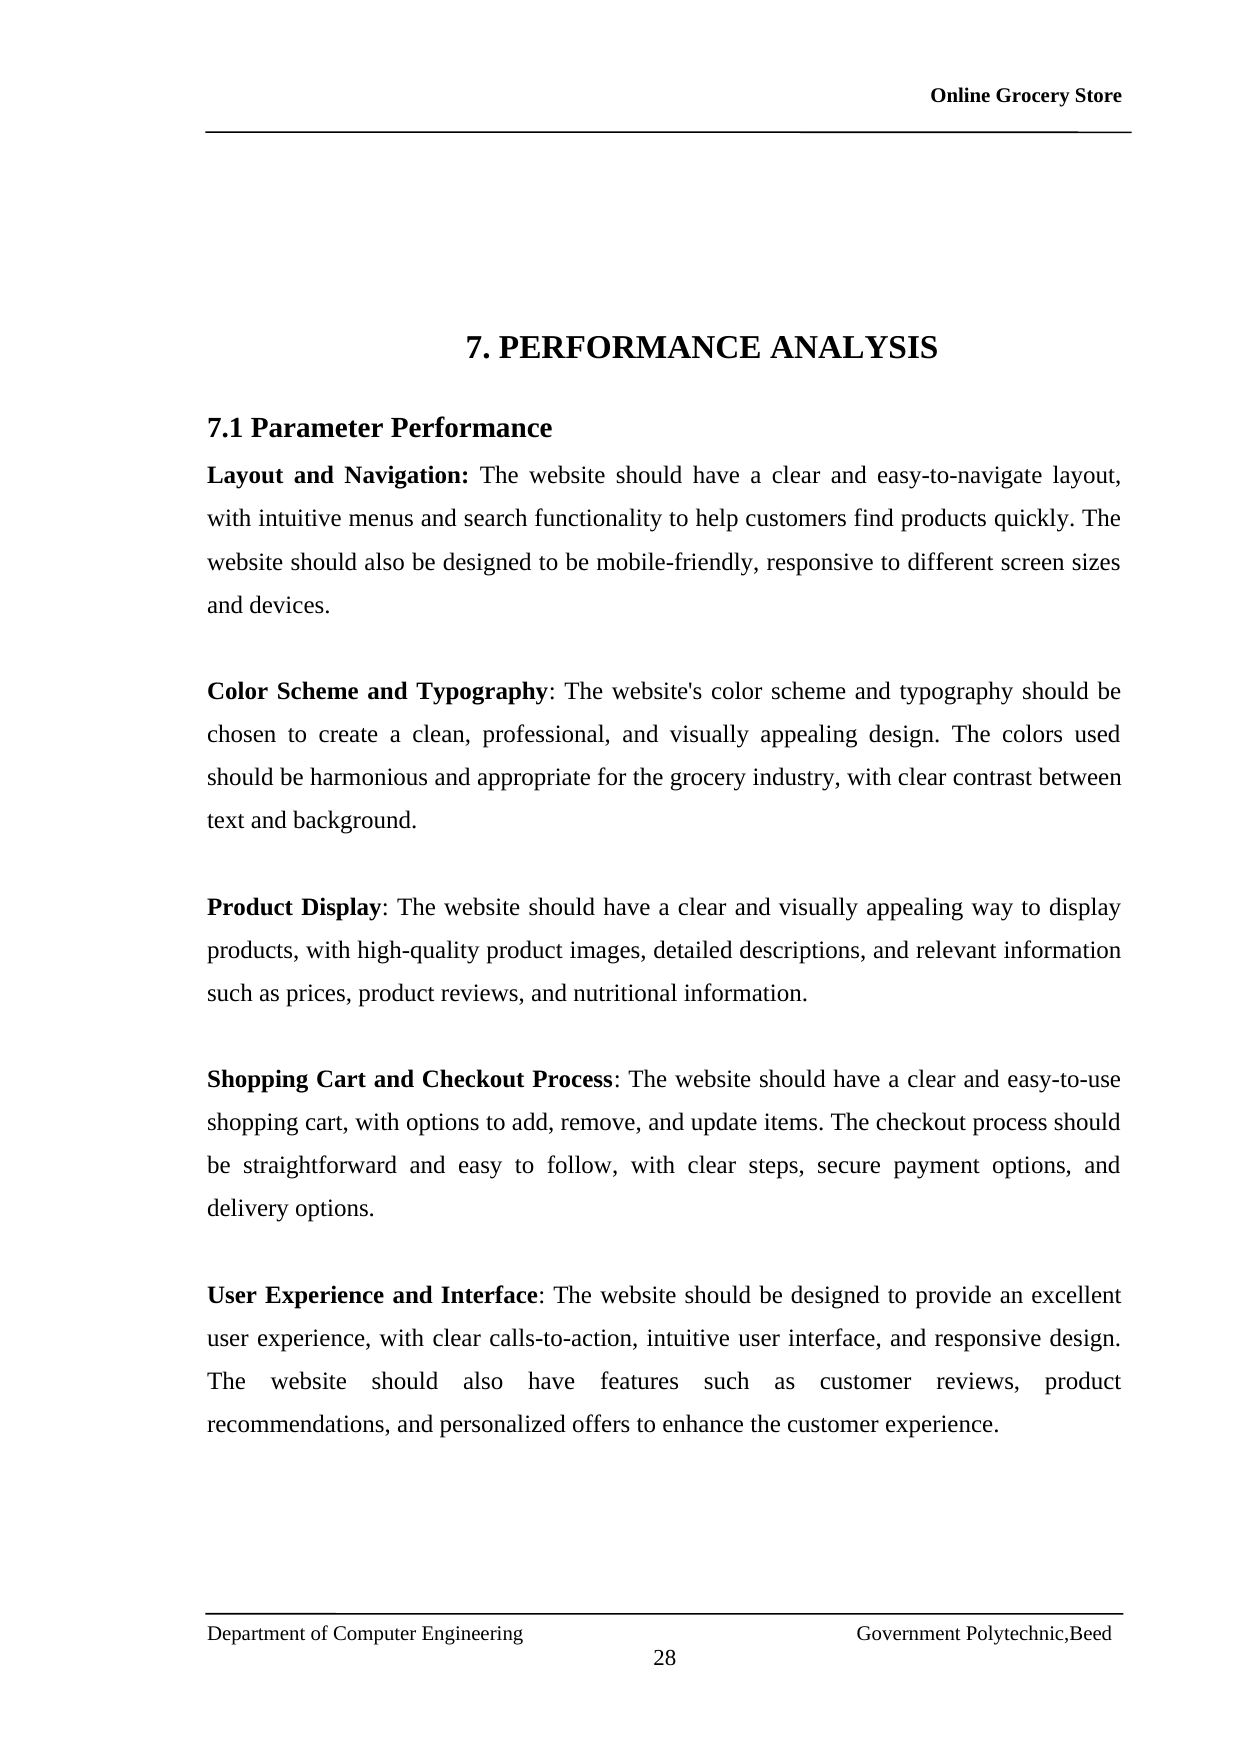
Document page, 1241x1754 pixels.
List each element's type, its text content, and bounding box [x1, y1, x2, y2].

text 7.1 Parameter Performance [207, 410, 1122, 443]
text Color Scheme and Typography: The website's color scheme and typography should be chosen to create a clean, professional, and visually appealing design. The colors used should be harmonious and appropriate for the grocery industry, with clear contrast between text and background. [207, 676, 1122, 834]
text User Experience and Interface: The website should be designed to provide an excellent user experience, with clear calls-to-action, intuitive user interface, and responsive design. The website should also have features such as customer reviews, product recommendations, and personalized offers to enhance the customer experience. [207, 1280, 1122, 1438]
text Product Display: The website should have a clear and visually appealing way to display products, with high-quality product images, detailed descriptions, and relevant information such as prices, product reviews, and nutritional information. [207, 892, 1122, 1007]
text Shopping Cart and Checkout Process: The website should have a clear and easy-to-use shopping cart, with options to add, remove, and update items. The checkout process should be straightforward and easy to follow, with clear steps, secure payment options, and delivery options. [207, 1064, 1122, 1222]
text 7. PERFORMANCE ANALYSIS [207, 327, 1122, 366]
text Layout and Navigation: The website should have a clear and easy-to-navigate layout, with intuitive menus and search functionality to help customers find products quickly. The website should also be designed to be mobile-friendly, responsive to different screen sizes and devices. [207, 460, 1122, 618]
